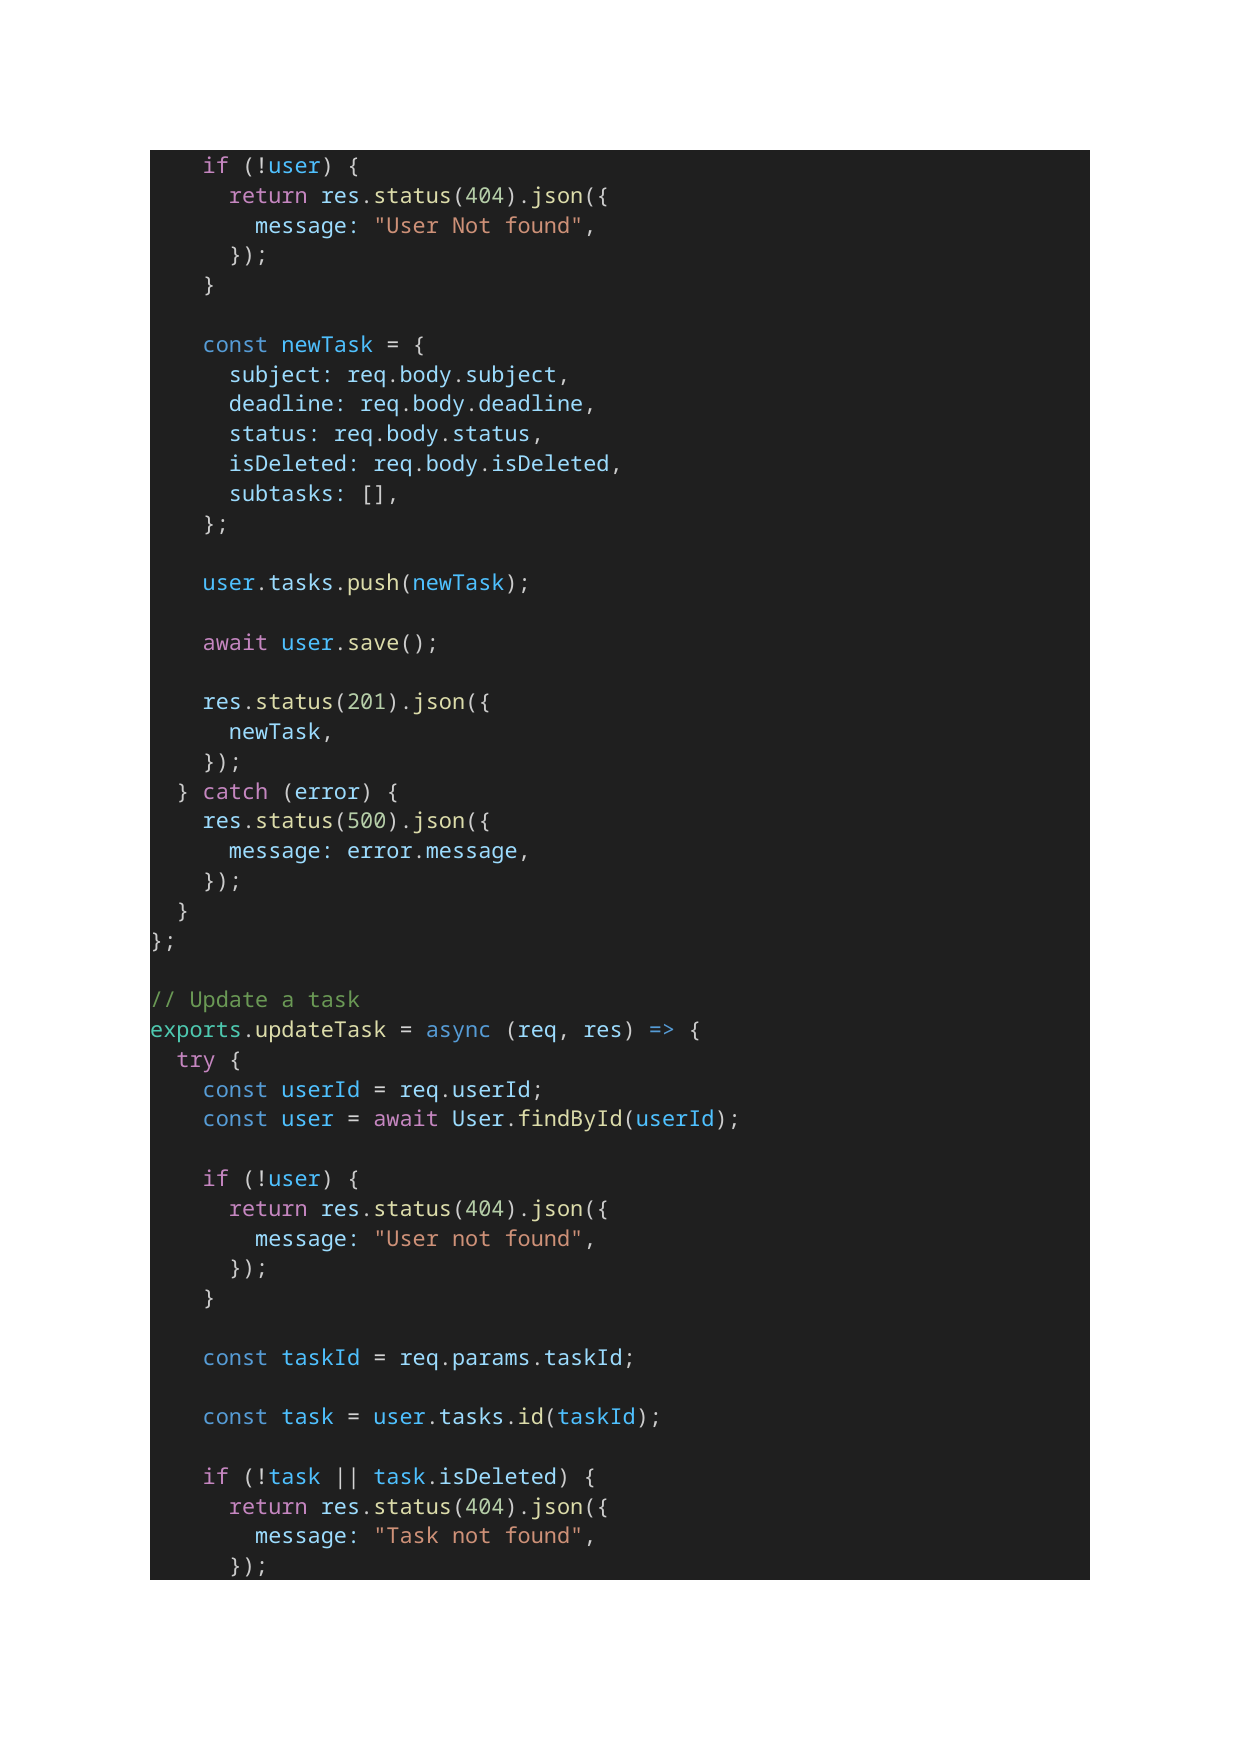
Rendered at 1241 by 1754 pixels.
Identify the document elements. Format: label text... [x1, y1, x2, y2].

text }); [150, 746, 1090, 776]
text message: error.message, [150, 835, 1090, 865]
text const userId = req.userId; [150, 1073, 1090, 1103]
text const user = await User.findById(userId); [150, 1103, 1090, 1133]
text }; [150, 507, 1090, 537]
text status: req.body.status, [150, 418, 1090, 448]
text }; [150, 924, 1090, 954]
text if (!user) { [150, 1163, 1090, 1193]
text subtasks: [], [150, 478, 1090, 507]
text const newTask = { [150, 329, 1090, 358]
text await user.save(); [150, 627, 1090, 656]
text }); [150, 239, 1090, 269]
text const task = user.tasks.id(taskId); [150, 1401, 1090, 1431]
text if (!user) { [150, 150, 1090, 180]
text subject: req.body.subject, [150, 358, 1090, 388]
text } [150, 895, 1090, 924]
text exports.updateTask = async (req, res) => { [150, 1014, 1090, 1044]
text } [150, 269, 1090, 299]
text isDeleted: req.body.isDeleted, [150, 448, 1090, 478]
text newTask, [150, 716, 1090, 746]
text res.status(500).json({ [150, 805, 1090, 835]
text deadline: req.body.deadline, [150, 388, 1090, 418]
text }); [150, 865, 1090, 895]
text message: "User Not found", [150, 209, 1090, 239]
text // Update a task [150, 984, 1090, 1014]
text } catch (error) { [150, 776, 1090, 805]
text } [150, 1282, 1090, 1312]
text message: "Task not found", [150, 1520, 1090, 1550]
text if (!task || task.isDeleted) { [150, 1461, 1090, 1491]
text const taskId = req.params.taskId; [150, 1342, 1090, 1371]
text }); [150, 1550, 1090, 1580]
text return res.status(404).json({ [150, 180, 1090, 209]
text return res.status(404).json({ [150, 1491, 1090, 1520]
text res.status(201).json({ [150, 686, 1090, 716]
text try { [150, 1044, 1090, 1073]
text }); [150, 1252, 1090, 1282]
text user.tasks.push(newTask); [150, 567, 1090, 597]
text return res.status(404).json({ [150, 1193, 1090, 1222]
text message: "User not found", [150, 1222, 1090, 1252]
